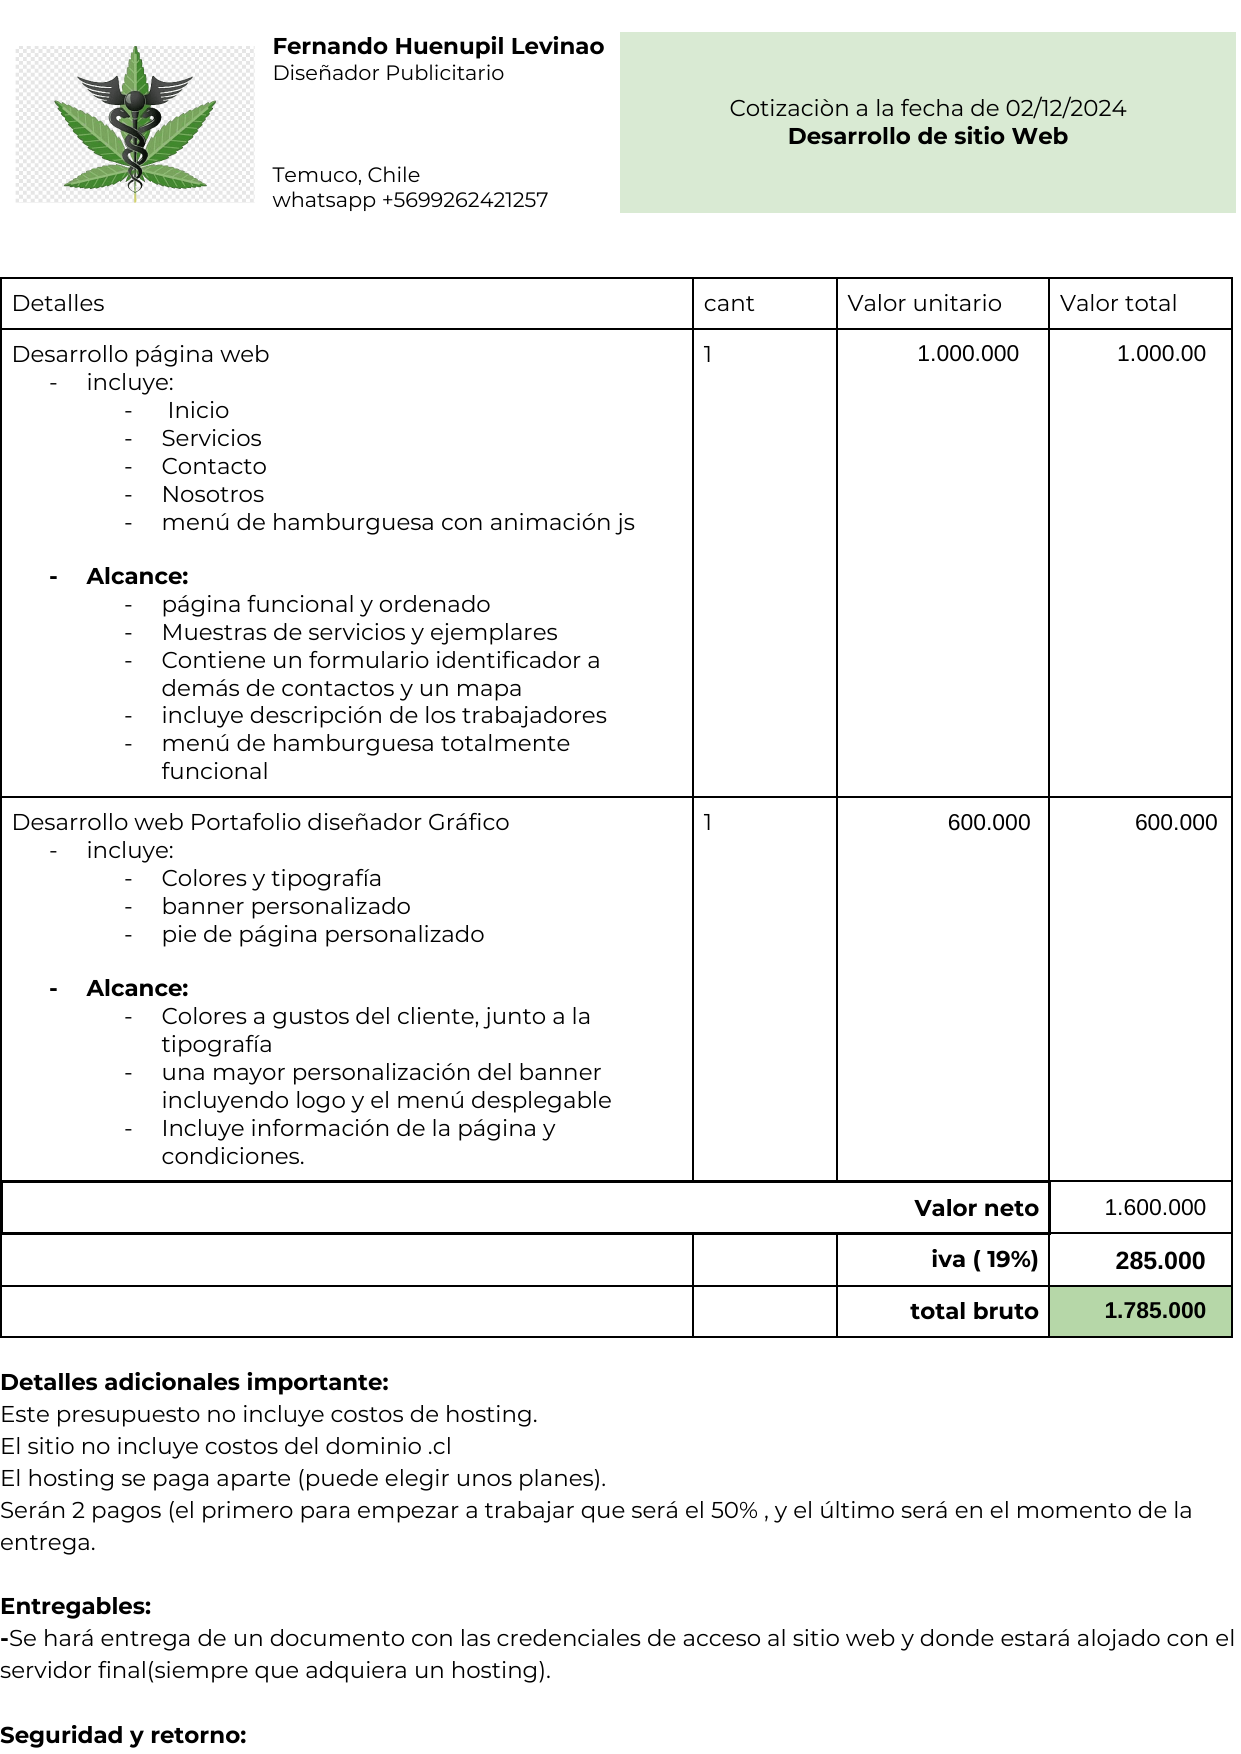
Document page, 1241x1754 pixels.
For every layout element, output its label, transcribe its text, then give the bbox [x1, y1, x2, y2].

table_header [1, 32, 260, 213]
table_cell [694, 1235, 836, 1285]
table_cell iva ( 19%) [838, 1235, 1048, 1285]
table_header Detalles [2, 279, 692, 328]
text Detalles adicionales importante: [0, 1368, 1240, 1396]
table_cell 1 [694, 330, 836, 796]
table_cell 1.600.000 [1051, 1182, 1231, 1232]
table_cell [2, 1287, 692, 1336]
table_cell total bruto [838, 1287, 1048, 1336]
table_cell 600.000 [1050, 798, 1231, 1180]
table_header Valor total [1050, 279, 1231, 328]
text Este presupuesto no incluye costos de hosting. [0, 1400, 1240, 1428]
table_cell 1.785.000 [1050, 1287, 1231, 1336]
text El hosting se paga aparte (puede elegir unos planes). [0, 1464, 1240, 1492]
text El sitio no incluye costos del dominio .cl [0, 1432, 1240, 1460]
table_cell Valor neto [3, 1183, 1048, 1232]
text Serán 2 pagos (el primero para empezar a trabajar que será el 50% , y el último será en el momento de la entrega. [0, 1496, 1240, 1556]
table_cell 1.000.00 [1050, 330, 1231, 796]
table_cell Desarrollo página web incluye: Inicio Servicios Contacto Nosotros menú de hamburguesa con animación js Alcance: página funcional y ordenado Muestras de servicios y ejemplares Contiene un formulario identificador a demás de contactos y un mapa incluye descripción de los trabajadores menú de hamburguesa totalmente funcional [2, 330, 692, 796]
text Seguridad y retorno: [0, 1721, 1240, 1749]
table_cell [694, 1287, 836, 1336]
table_header Valor unitario [838, 279, 1048, 328]
table_cell 1.000.000 [838, 330, 1048, 796]
table_header cant [694, 279, 836, 328]
text -Se hará entrega de un documento con las credenciales de acceso al sitio web y donde estará alojado con el servidor final(siempre que adquiera un hosting). [0, 1624, 1240, 1684]
table_cell 1 [694, 798, 836, 1180]
table_header Fernando Huenupil Levinao Diseñador Publicitario Temuco, Chile whatsapp +5699262421257 [262, 32, 618, 213]
table_cell Desarrollo web Portafolio diseñador Gráfico incluye: Colores y tipografía banner personalizado pie de página personalizado Alcance: Colores a gustos del cliente, junto a la tipografía una mayor personalización del banner incluyendo logo y el menú desplegable Incluye información de la página y condiciones. [2, 798, 692, 1180]
table_cell 600.000 [838, 798, 1048, 1180]
table_header Cotizaciòn a la fecha de 02/12/2024 Desarrollo de sitio Web [620, 32, 1236, 213]
text Entregables: [0, 1592, 1240, 1620]
table_cell 285.000 [1050, 1234, 1231, 1285]
table_cell [2, 1235, 692, 1285]
